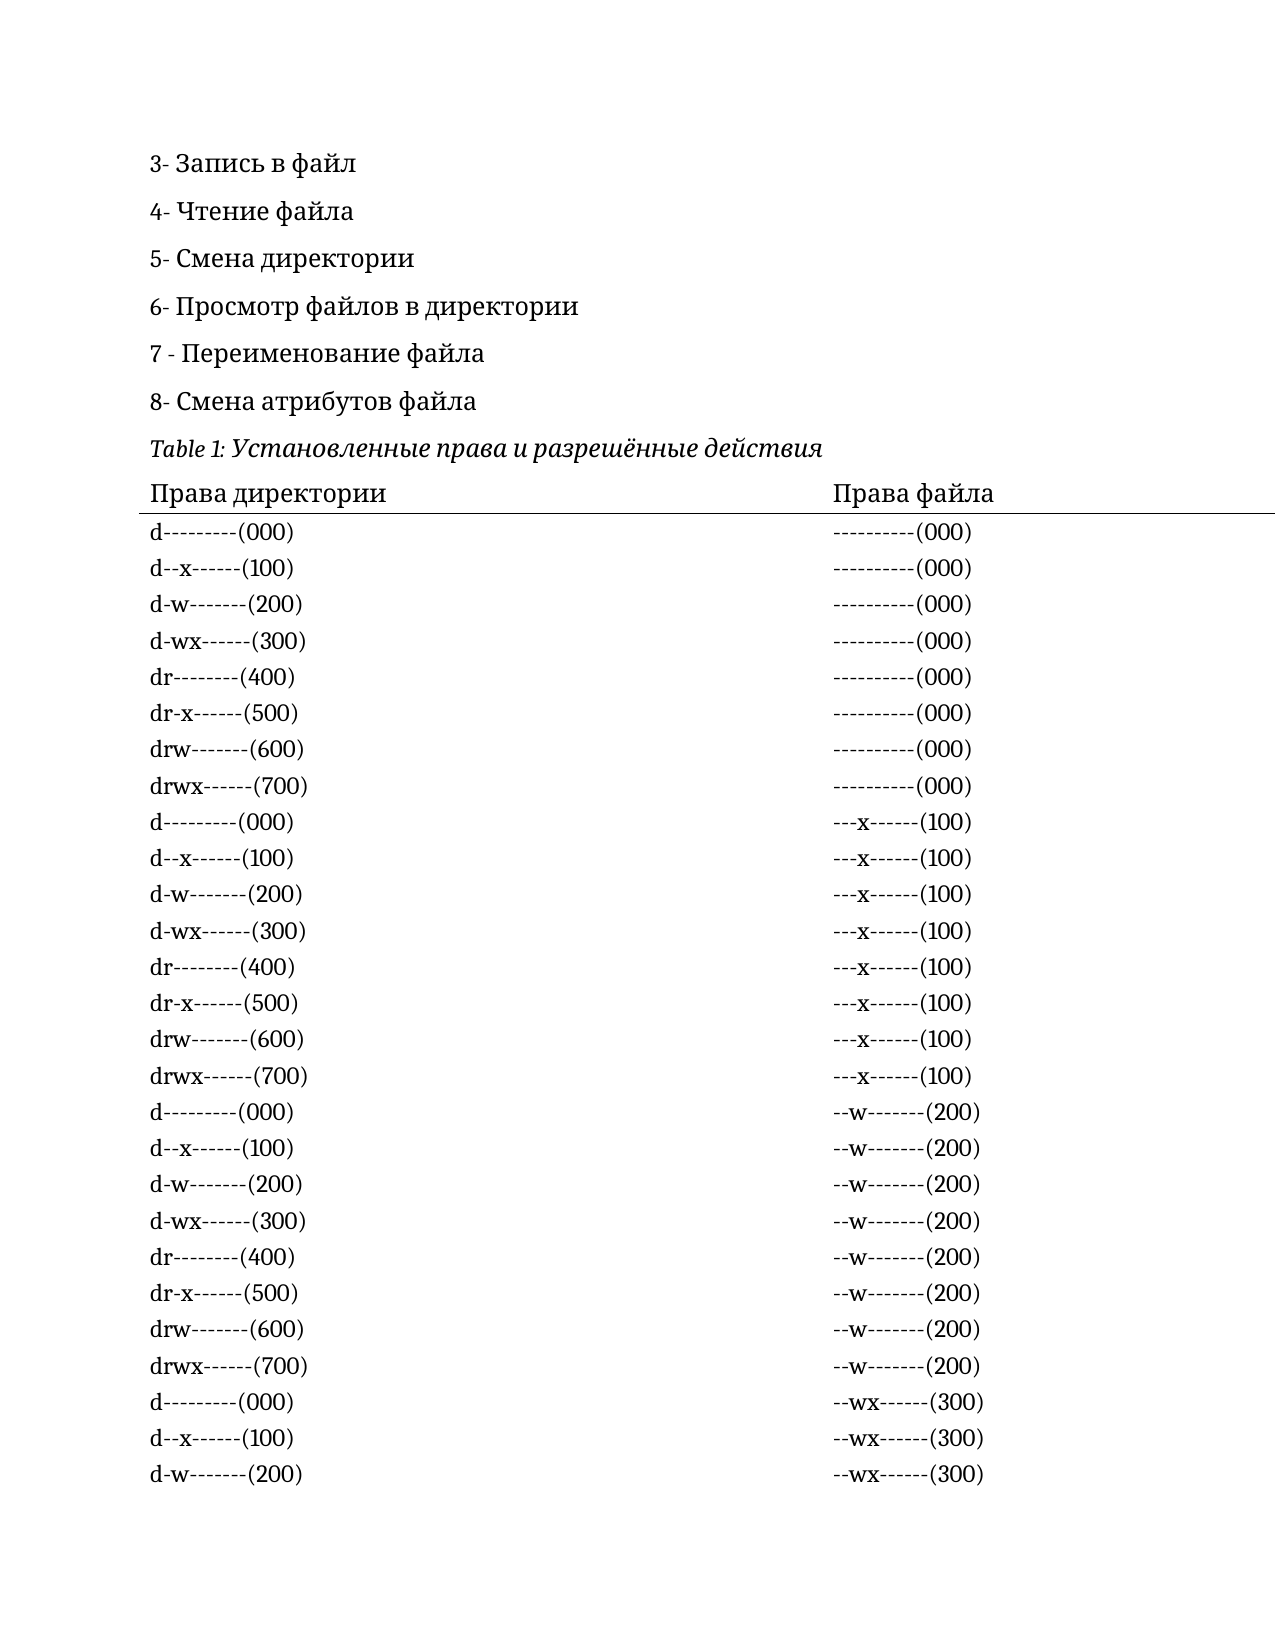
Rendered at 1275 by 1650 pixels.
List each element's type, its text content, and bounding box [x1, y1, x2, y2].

table_cell ---x------(100) [821, 804, 1275, 840]
text 4- Чтение файла [150, 197, 1125, 226]
table_cell --w-------(200) [821, 1203, 1275, 1239]
text 3- Запись в файл [150, 150, 1125, 179]
table_cell ----------(000) [821, 514, 1275, 550]
table_cell d--x------(100) [139, 1420, 821, 1457]
table_cell d---------(000) [139, 514, 821, 550]
table_cell dr--------(400) [139, 1239, 821, 1275]
text 7 - Переименование файла [150, 340, 1125, 369]
table_cell ---x------(100) [821, 1022, 1275, 1058]
table_cell d---------(000) [139, 1384, 821, 1420]
table_cell --w-------(200) [821, 1348, 1275, 1384]
table_cell --w-------(200) [821, 1167, 1275, 1203]
table_header Права файла [821, 476, 1275, 512]
table_cell --w-------(200) [821, 1312, 1275, 1348]
table_cell drw-------(600) [139, 1022, 821, 1058]
table_cell d-w-------(200) [139, 1457, 821, 1493]
table_cell d-wx------(300) [139, 623, 821, 659]
table_cell --wx------(300) [821, 1457, 1275, 1493]
table_cell dr--------(400) [139, 659, 821, 695]
table_cell ---x------(100) [821, 913, 1275, 949]
table_cell d---------(000) [139, 804, 821, 840]
table_cell ----------(000) [821, 695, 1275, 732]
table_cell --w-------(200) [821, 1094, 1275, 1130]
table_cell dr--------(400) [139, 949, 821, 985]
table_cell --w-------(200) [821, 1275, 1275, 1312]
table_cell d-w-------(200) [139, 1167, 821, 1203]
table_cell d--x------(100) [139, 1130, 821, 1167]
table_cell d--x------(100) [139, 840, 821, 877]
text 6- Просмотр файлов в директории [150, 292, 1125, 321]
table_cell --wx------(300) [821, 1384, 1275, 1420]
table_cell ---x------(100) [821, 949, 1275, 985]
table_cell d-w-------(200) [139, 877, 821, 913]
table_cell ---x------(100) [821, 985, 1275, 1022]
table_cell d--x------(100) [139, 550, 821, 587]
table_cell ---x------(100) [821, 840, 1275, 877]
table_cell drw-------(600) [139, 1312, 821, 1348]
table_cell drwx------(700) [139, 768, 821, 804]
table_cell d---------(000) [139, 1094, 821, 1130]
table_cell dr-x------(500) [139, 985, 821, 1022]
table_cell dr-x------(500) [139, 695, 821, 732]
table_header Права директории [139, 476, 821, 512]
table_cell ----------(000) [821, 587, 1275, 623]
table_cell drwx------(700) [139, 1348, 821, 1384]
table_cell ----------(000) [821, 732, 1275, 768]
table_cell d-wx------(300) [139, 1203, 821, 1239]
table_cell ----------(000) [821, 550, 1275, 587]
text 8- Смена атрибутов файла [150, 387, 1125, 416]
table_cell ----------(000) [821, 659, 1275, 695]
table_cell --w-------(200) [821, 1239, 1275, 1275]
table_cell ---x------(100) [821, 1058, 1275, 1094]
table_cell --wx------(300) [821, 1420, 1275, 1457]
table_cell --w-------(200) [821, 1130, 1275, 1167]
text Table 1: Установленные права и разрешённые действия [150, 435, 1125, 464]
text 5- Смена директории [150, 245, 1125, 274]
table_cell ----------(000) [821, 768, 1275, 804]
table_cell ---x------(100) [821, 877, 1275, 913]
table_cell dr-x------(500) [139, 1275, 821, 1312]
table_cell ----------(000) [821, 623, 1275, 659]
table_cell d-wx------(300) [139, 913, 821, 949]
table_cell drw-------(600) [139, 732, 821, 768]
table_cell drwx------(700) [139, 1058, 821, 1094]
table_cell d-w-------(200) [139, 587, 821, 623]
